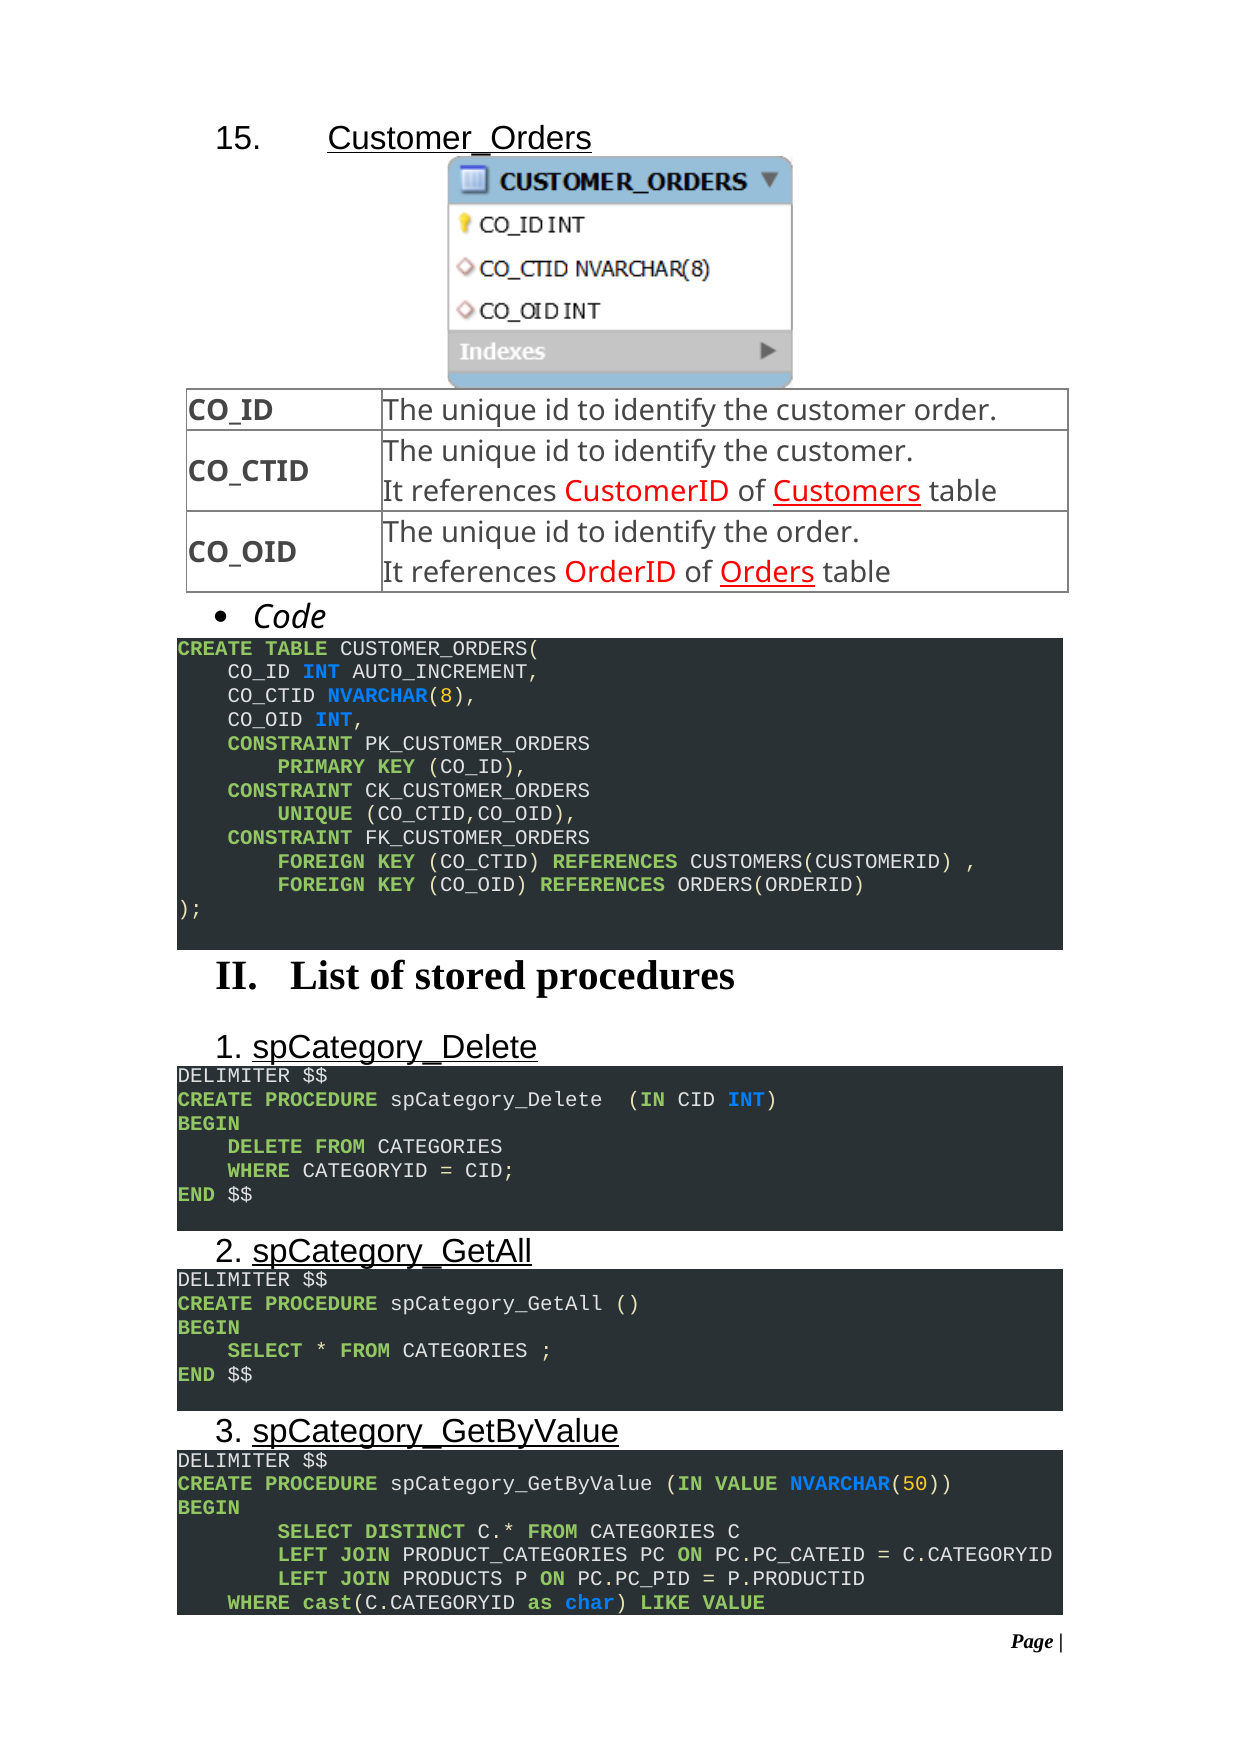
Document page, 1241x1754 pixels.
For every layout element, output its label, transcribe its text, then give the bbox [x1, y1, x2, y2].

subtitle List of stored procedures [215, 950, 1063, 998]
text BEGIN [177, 1317, 1063, 1340]
table_cell The unique id to identify the order. It references OrderID of Orders table [383, 512, 1067, 591]
text DELETE FROM CATEGORIES [177, 1136, 1063, 1160]
text CONSTRAINT FK_CUSTOMER_ORDERS [177, 827, 1063, 851]
text SELECT DISTINCT C.* FROM CATEGORIES C [177, 1521, 1063, 1544]
text WHERE cast(C.CATEGORYID as char) LIKE VALUE [177, 1592, 1063, 1615]
text UNIQUE (CO_CTID,CO_OID), [177, 803, 1063, 827]
text BEGIN [177, 1497, 1063, 1521]
text FOREIGN KEY (CO_CTID) REFERENCES CUSTOMERS(CUSTOMERID) , [177, 851, 1063, 874]
text DELIMITER $$ [177, 1450, 1063, 1473]
text CO_OID INT, [177, 709, 1063, 732]
text END $$ [177, 1184, 1063, 1207]
text LEFT JOIN PRODUCTS P ON PC.PC_PID = P.PRODUCTID [177, 1568, 1063, 1592]
text DELIMITER $$ [177, 1269, 1063, 1293]
text LEFT JOIN PRODUCT_CATEGORIES PC ON PC.PC_CATEID = C.CATEGORYID [177, 1544, 1063, 1568]
text CREATE PROCEDURE spCategory_Delete (IN CID INT) [177, 1089, 1063, 1113]
text WHERE CATEGORYID = CID; [177, 1160, 1063, 1184]
text PRIMARY KEY (CO_ID), [177, 756, 1063, 780]
text CO_ID INT AUTO_INCREMENT, [177, 662, 1063, 685]
picture [447, 156, 793, 388]
subtitle spCategory_GetAll [215, 1231, 1063, 1269]
subtitle spCategory_GetByValue [215, 1411, 1063, 1450]
table_cell The unique id to identify the customer. It references CustomerID of Customers table [383, 431, 1067, 510]
text ); [177, 898, 1063, 922]
text CREATE PROCEDURE spCategory_GetByValue (IN VALUE NVARCHAR(50)) [177, 1473, 1063, 1497]
subtitle Customer_Orders [215, 118, 1063, 157]
text CREATE TABLE CUSTOMER_ORDERS( [177, 638, 1063, 662]
subtitle Code [215, 593, 1063, 638]
subtitle spCategory_Delete [215, 1027, 1063, 1066]
table_cell CO_CTID [187, 431, 381, 510]
text CONSTRAINT PK_CUSTOMER_ORDERS [177, 732, 1063, 756]
text FOREIGN KEY (CO_OID) REFERENCES ORDERS(ORDERID) [177, 874, 1063, 898]
text SELECT * FROM CATEGORIES ; [177, 1340, 1063, 1364]
text CO_CTID NVARCHAR(8), [177, 685, 1063, 709]
text END $$ [177, 1364, 1063, 1388]
text CREATE PROCEDURE spCategory_GetAll () [177, 1293, 1063, 1317]
text DELIMITER $$ [177, 1066, 1063, 1089]
table_header CO_ID [187, 390, 381, 429]
table_header The unique id to identify the customer order. [383, 390, 1067, 429]
text CONSTRAINT CK_CUSTOMER_ORDERS [177, 780, 1063, 803]
text BEGIN [177, 1113, 1063, 1136]
table_cell CO_OID [187, 512, 381, 591]
